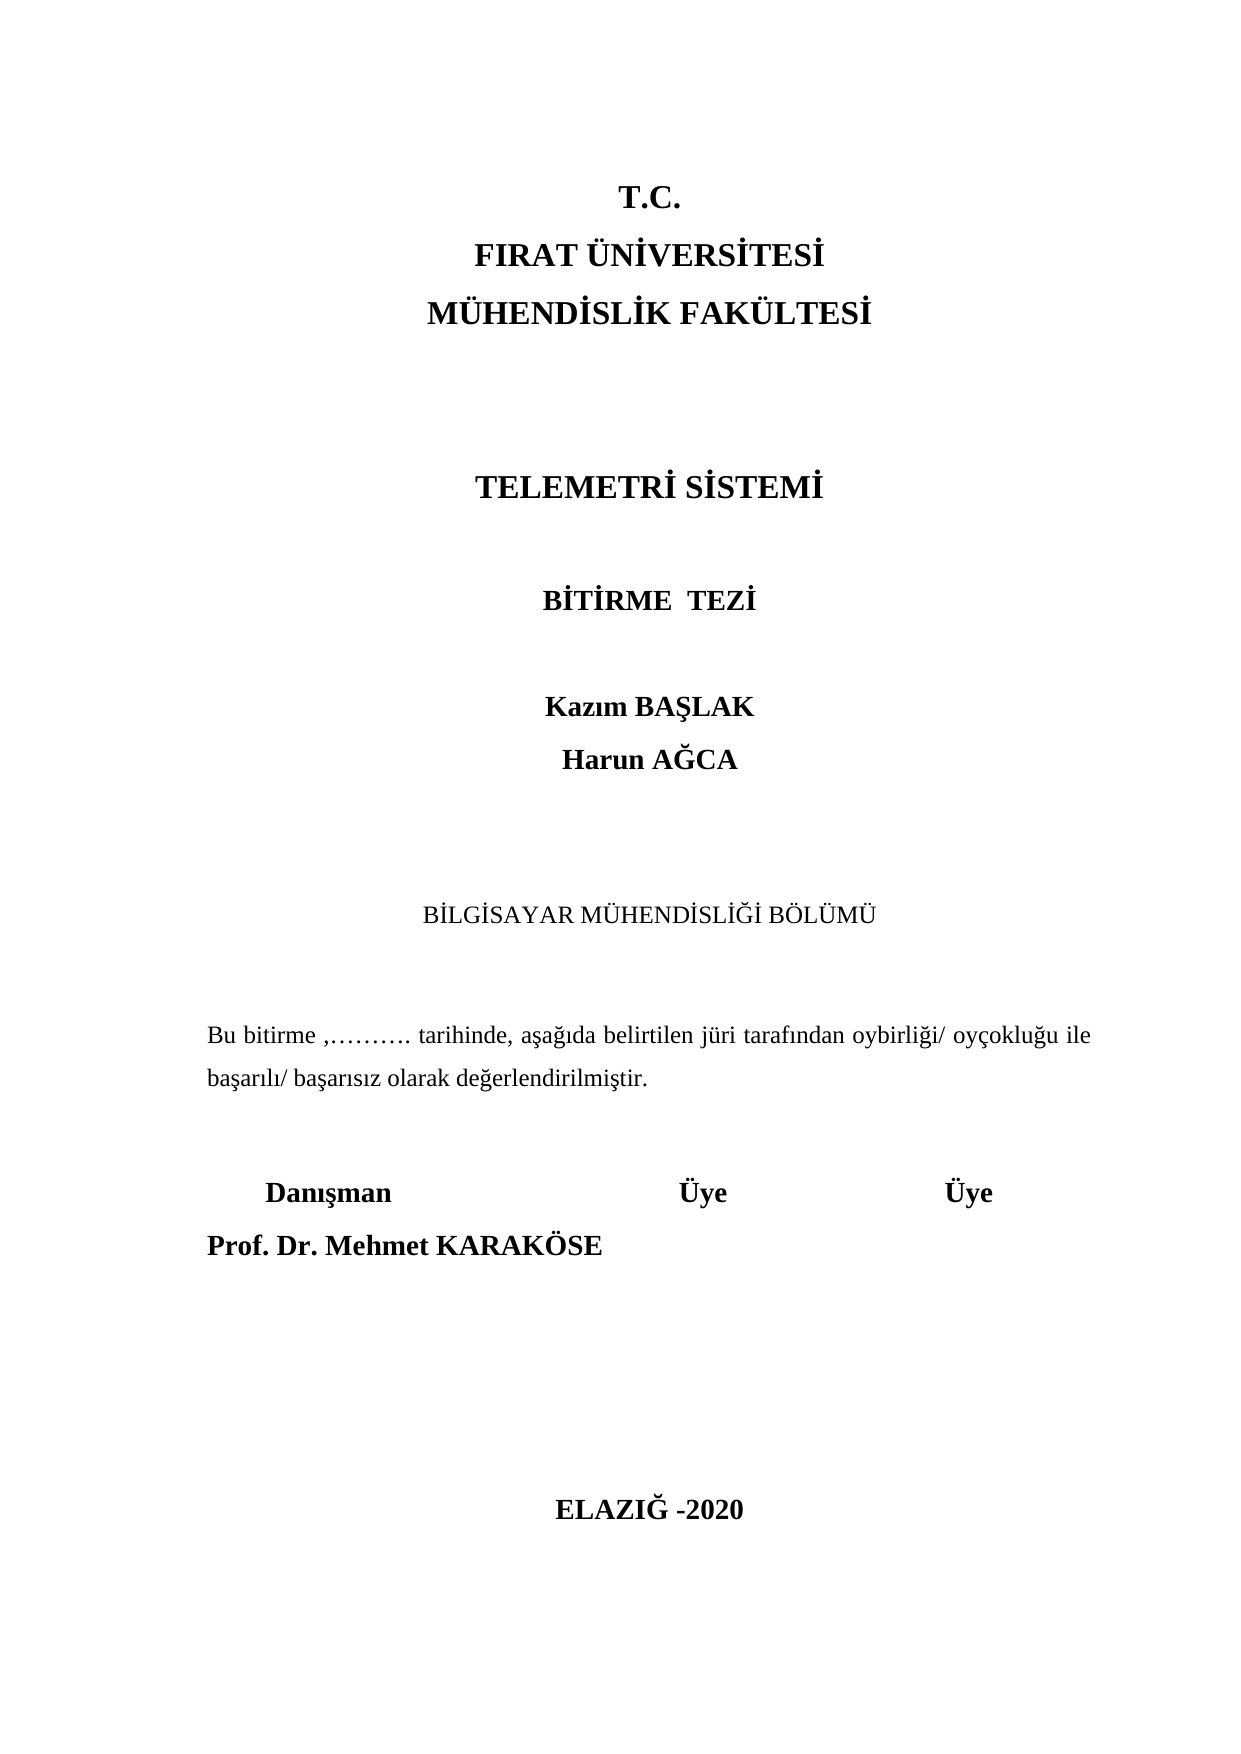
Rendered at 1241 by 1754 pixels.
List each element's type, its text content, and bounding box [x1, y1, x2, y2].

text TELEMETRİ SİSTEMİ [207, 467, 1092, 506]
text FIRAT ÜNİVERSİTESİ [207, 235, 1092, 273]
text MÜHENDİSLİK FAKÜLTESİ [207, 293, 1092, 332]
text Danışman Üye Üye [207, 1176, 1092, 1209]
text ELAZIĞ -2020 [207, 1492, 1092, 1526]
text T.C. [207, 177, 1092, 216]
text Bu bitirme ,………. tarihinde, aşağıda belirtilen jüri tarafından oybirliği/ oyçokluğu ile başarılı/ başarısız olarak değerlendirilmiştir. [207, 1020, 1092, 1092]
text BİLGİSAYAR MÜHENDİSLİĞİ BÖLÜMÜ [207, 900, 1092, 929]
text BİTİRME TEZİ [207, 583, 1092, 617]
text Prof. Dr. Mehmet KARAKÖSE [207, 1228, 1092, 1262]
text Harun AĞCA [207, 742, 1092, 775]
text Kazım BAŞLAK [207, 689, 1092, 722]
